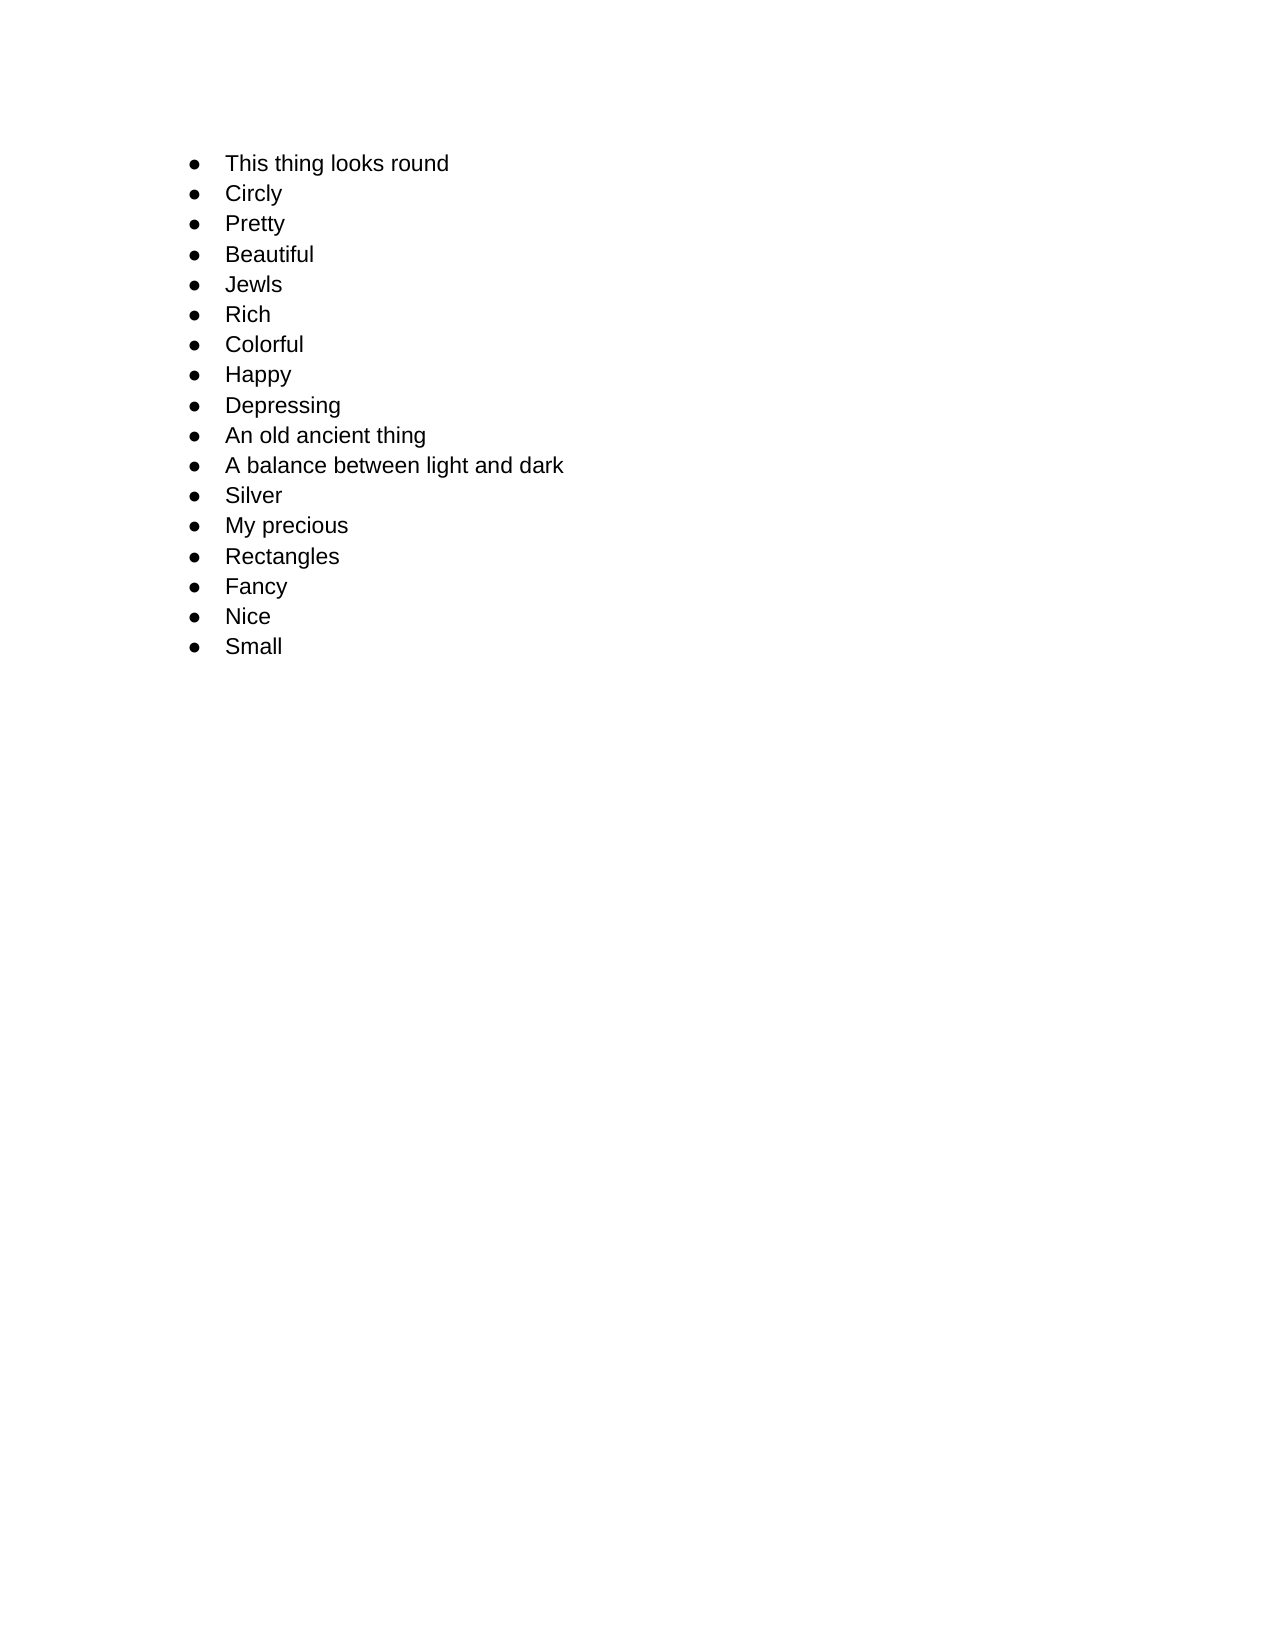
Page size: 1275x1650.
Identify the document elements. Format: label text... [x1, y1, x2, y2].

list Silver [187, 482, 1125, 509]
list Colorful [187, 331, 1125, 358]
list This thing looks round [187, 150, 1125, 176]
list Circly [187, 180, 1125, 207]
list Rich [187, 301, 1125, 327]
list Fancy [187, 573, 1125, 599]
list Beautiful [187, 241, 1125, 267]
list Rectangles [187, 543, 1125, 569]
list Nice [187, 603, 1125, 629]
list A balance between light and dark [187, 452, 1125, 478]
list Happy [187, 361, 1125, 388]
list Depressing [187, 392, 1125, 418]
list Pretty [187, 210, 1125, 237]
list Small [187, 633, 1125, 660]
list My precious [187, 512, 1125, 539]
list An old ancient thing [187, 422, 1125, 448]
list Jewls [187, 271, 1125, 297]
